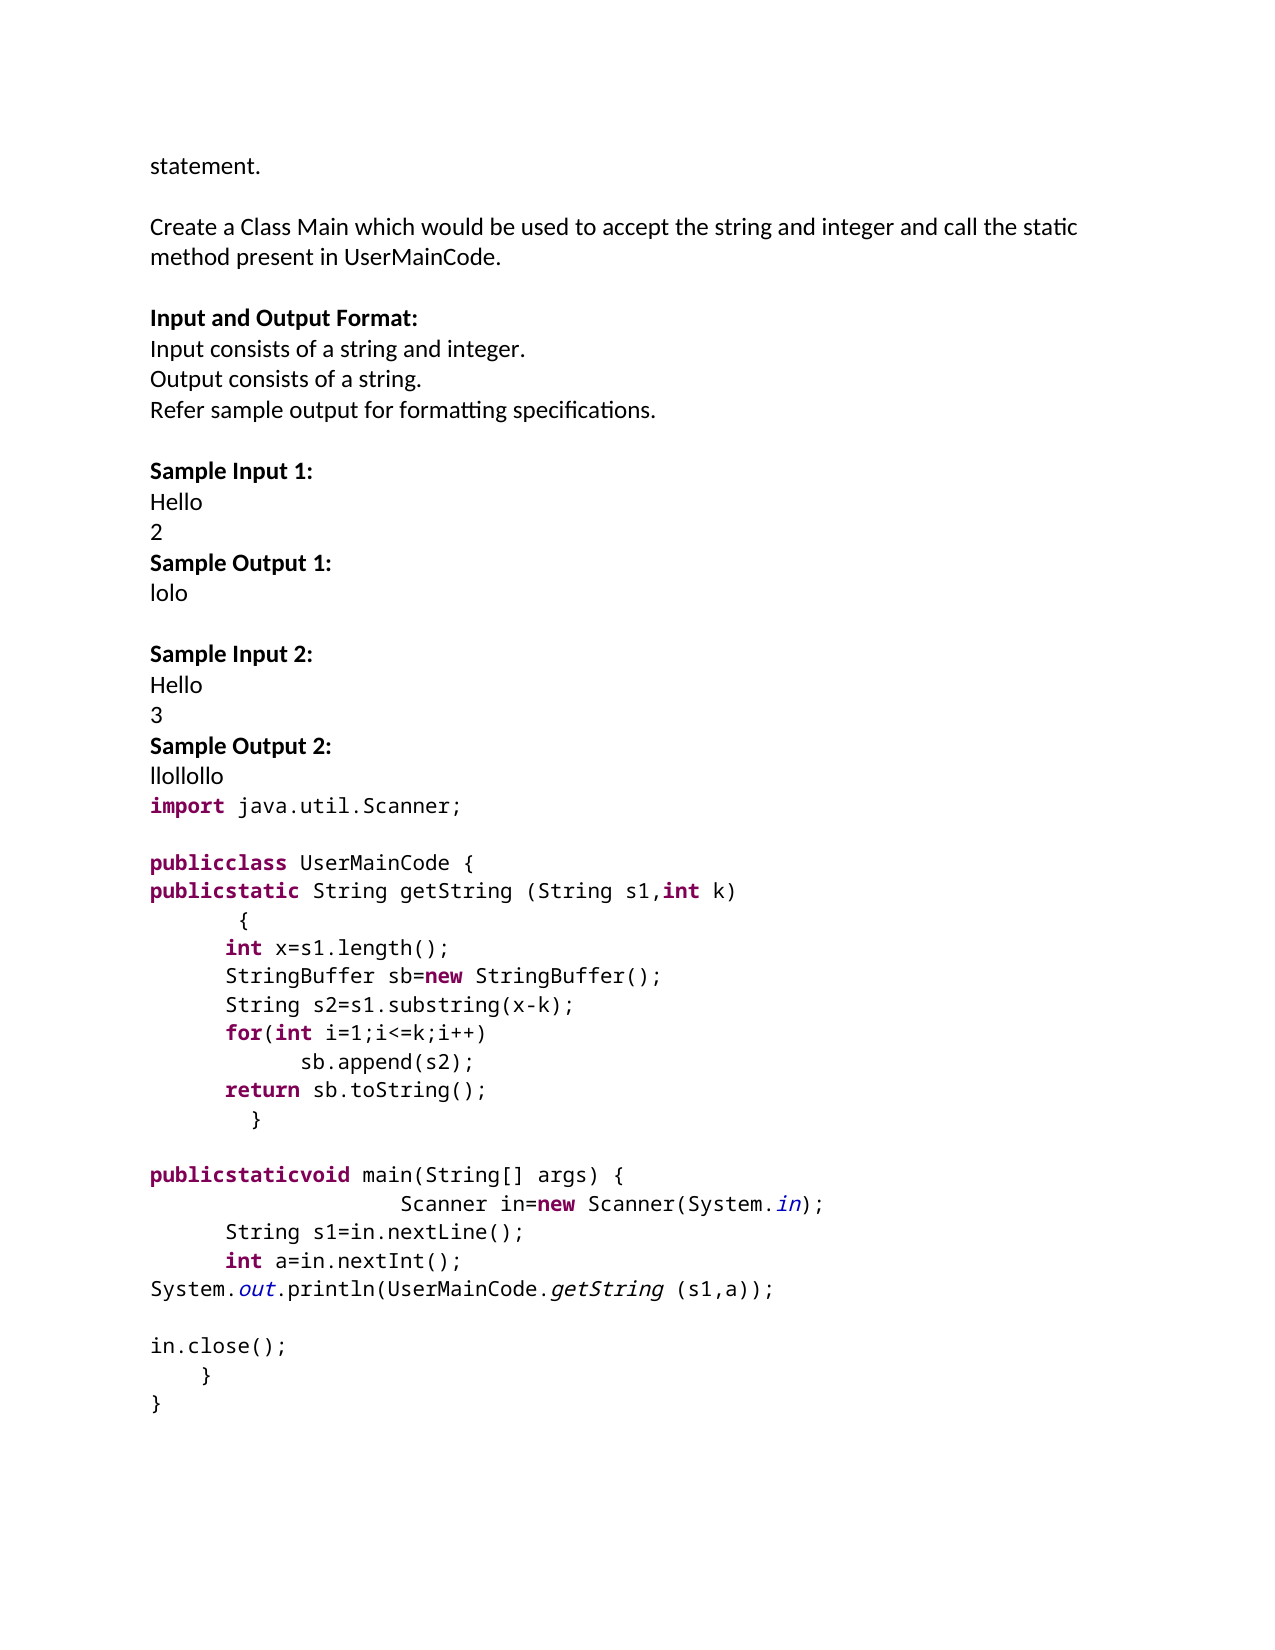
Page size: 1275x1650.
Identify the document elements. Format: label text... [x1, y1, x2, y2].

text System.out.println(UserMainCode.getString (s1,a)); [150, 1274, 1125, 1303]
text import java.util.Scanner; [150, 791, 1125, 819]
text publicclass UserMainCode { [150, 848, 1125, 876]
text StringBuffer sb=new StringBuffer(); [150, 962, 1125, 990]
text Scanner in=new Scanner(System.in); [150, 1189, 1125, 1217]
text in.close(); [150, 1331, 1125, 1360]
text } [150, 1388, 1125, 1417]
text int x=s1.length(); [150, 933, 1125, 962]
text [150, 150, 1125, 791]
text for(int i=1;i<=k;i++) [150, 1018, 1125, 1047]
text String s2=s1.substring(x-k); [150, 990, 1125, 1018]
text return sb.toString(); [150, 1075, 1125, 1104]
text { [150, 905, 1125, 933]
text sb.append(s2); [150, 1047, 1125, 1075]
text publicstaticvoid main(String[] args) { [150, 1161, 1125, 1189]
text int a=in.nextInt(); [150, 1246, 1125, 1274]
text String s1=in.nextLine(); [150, 1217, 1125, 1246]
text } [150, 1360, 1125, 1388]
text } [150, 1104, 1125, 1132]
text publicstatic String getString (String s1,int k) [150, 876, 1125, 905]
